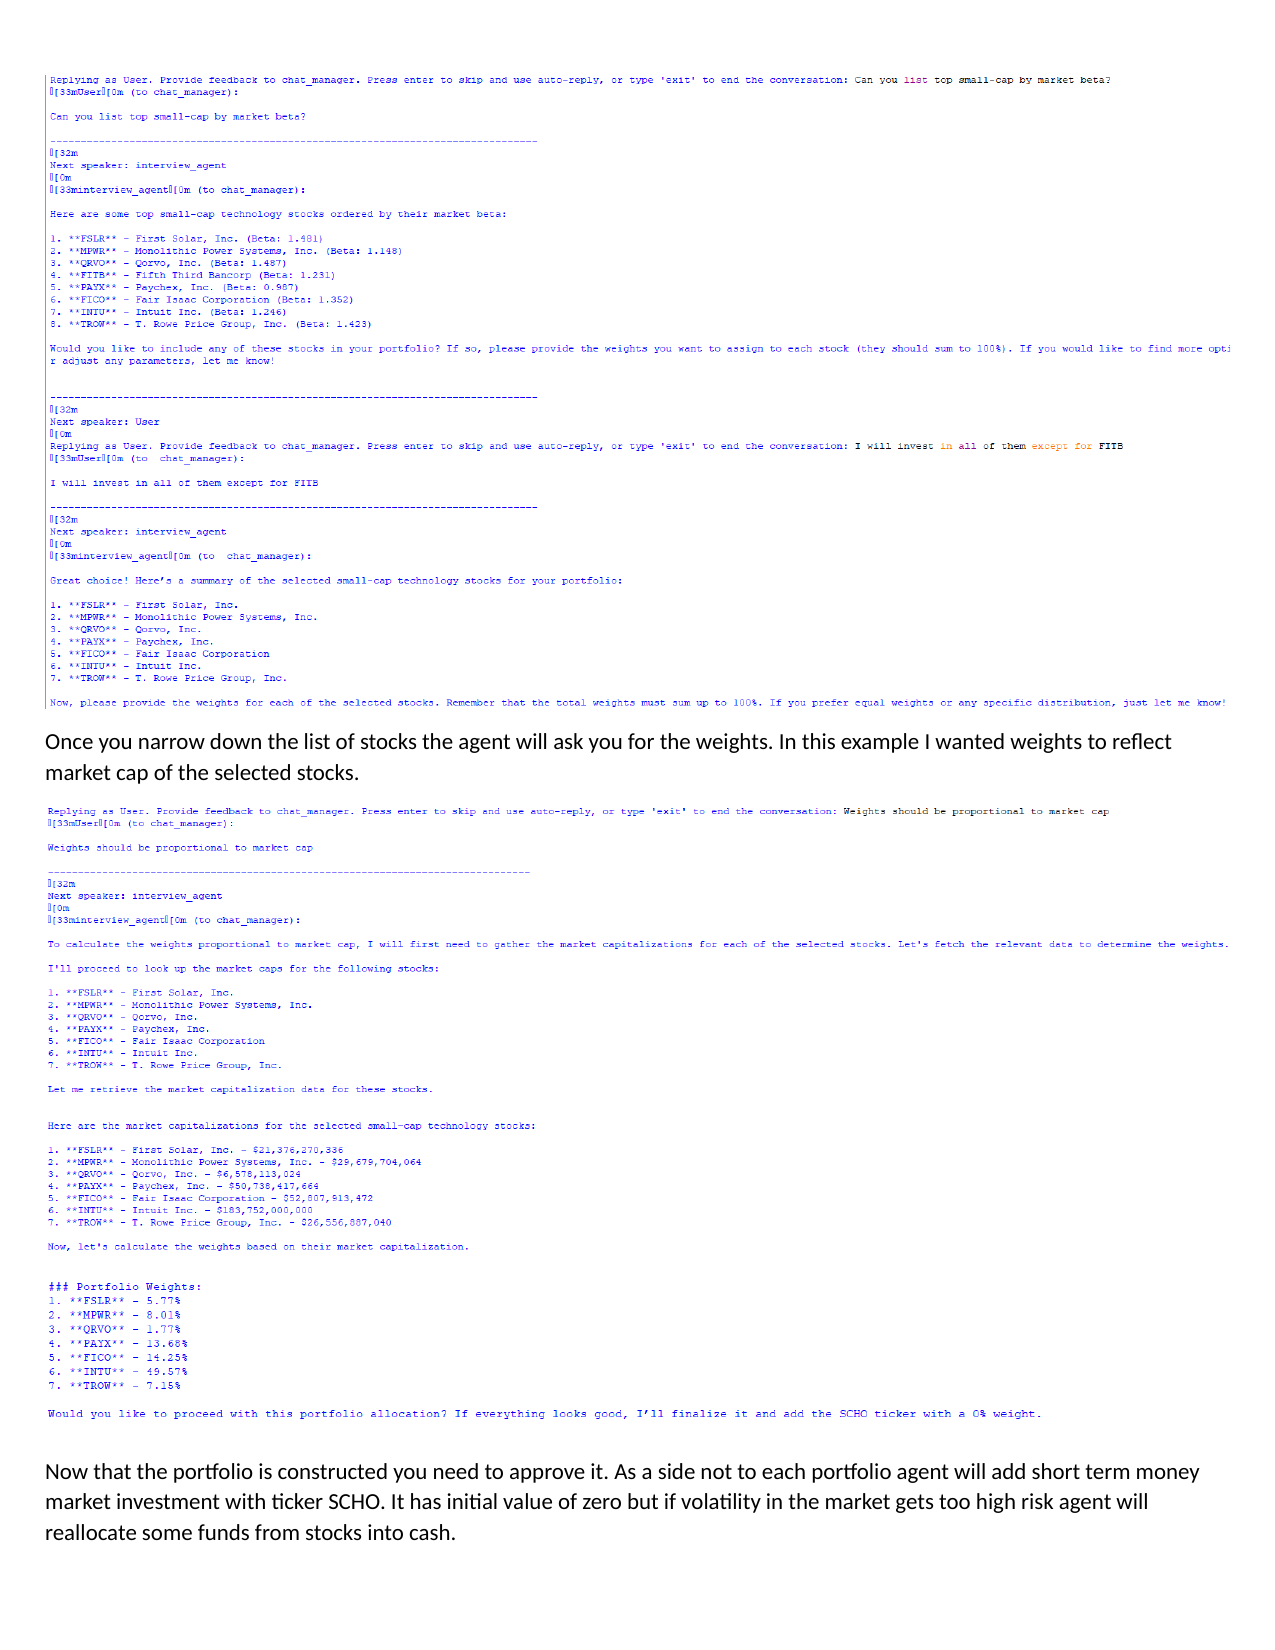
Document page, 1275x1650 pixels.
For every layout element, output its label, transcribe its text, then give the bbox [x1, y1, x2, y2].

picture [45, 1273, 1230, 1439]
picture [45, 75, 1230, 709]
text Now that the portfolio is constructed you need to approve it. As a side not to each portfolio agent will add short term money market investment with ticker SCHO. It has initial value of zero but if volatility in the market gets too high risk agent will reallocate some funds from stocks into cash. [45, 1457, 1230, 1546]
picture [45, 804, 1230, 1256]
text Once you narrow down the list of stocks the agent will ask you for the weights. In this example I wanted weights to reflect market cap of the selected stocks. [45, 727, 1230, 786]
